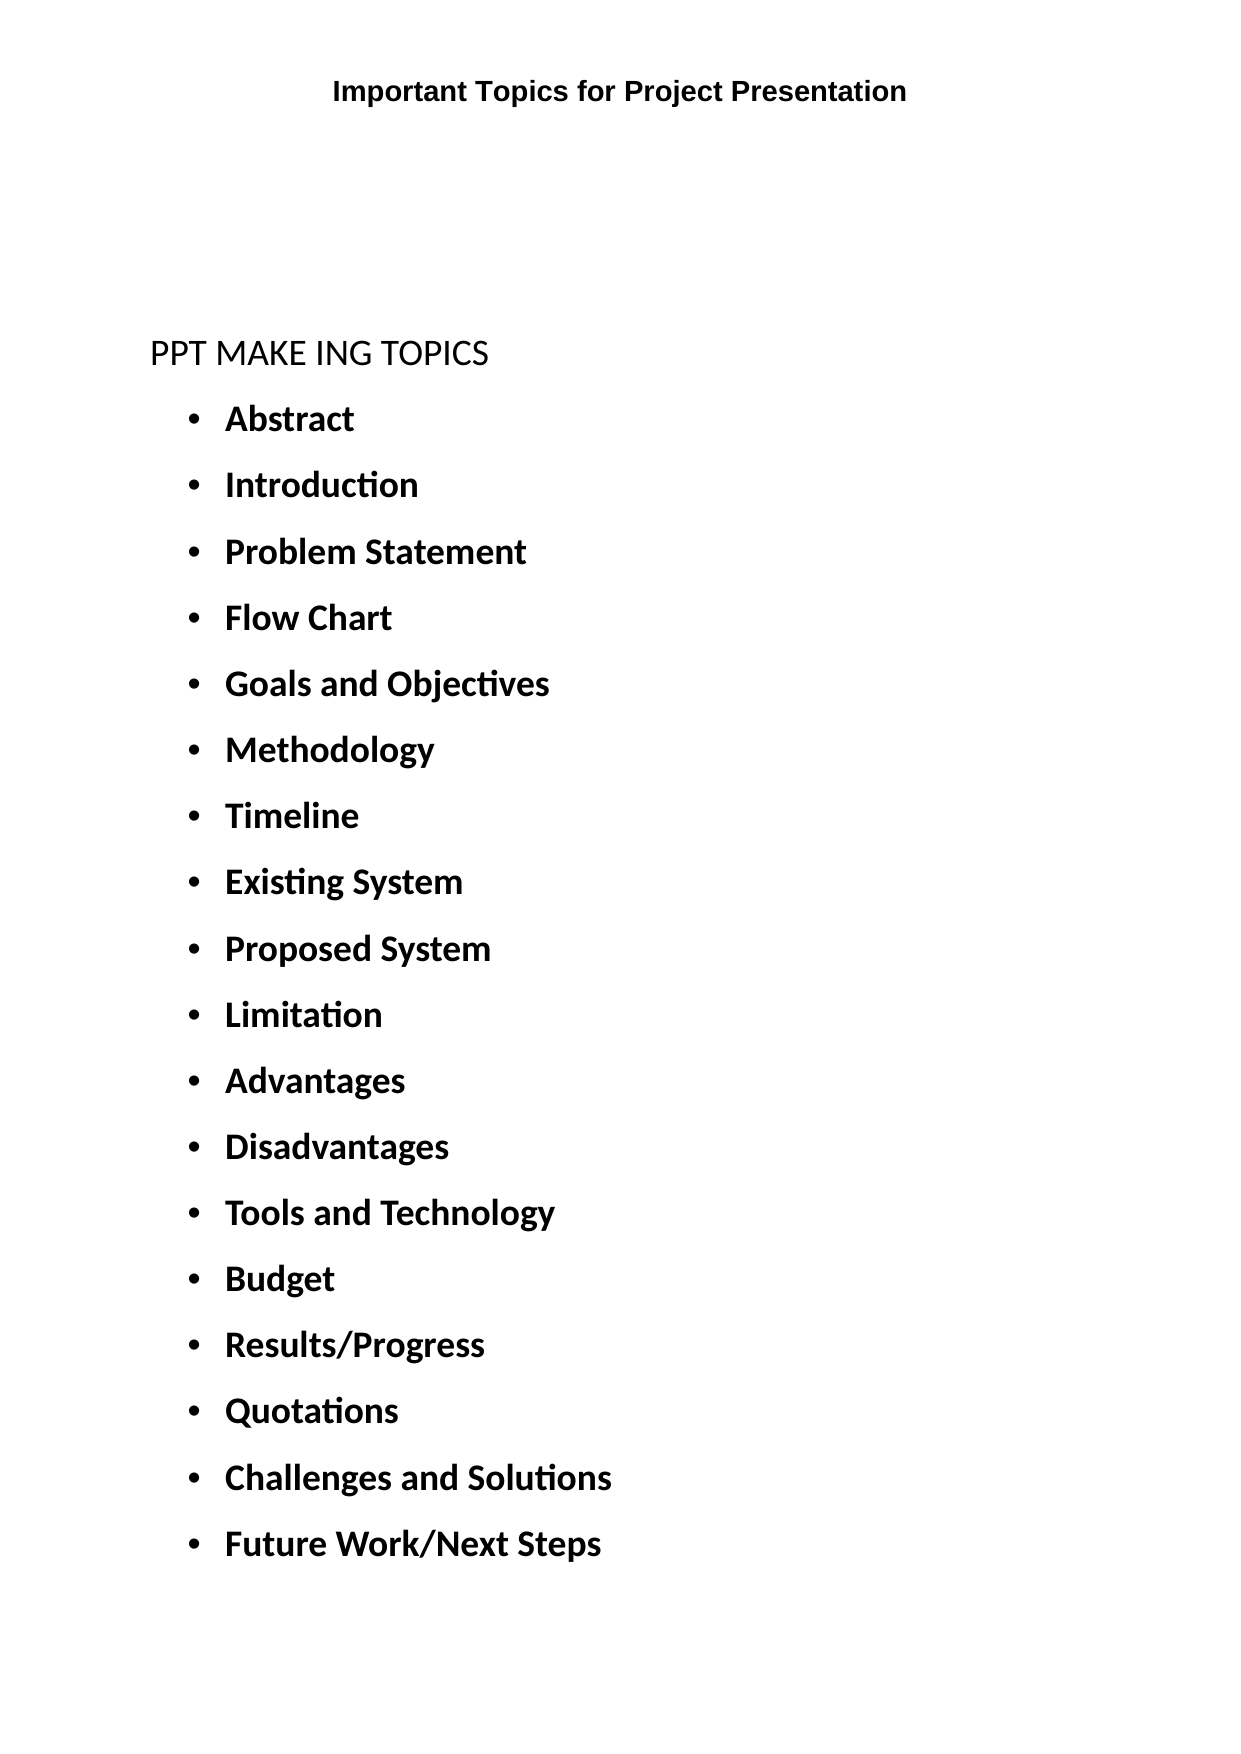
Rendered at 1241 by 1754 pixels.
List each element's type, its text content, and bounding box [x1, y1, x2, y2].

list Methodology [187, 726, 1090, 772]
text PPT MAKE ING TOPICS [150, 329, 1090, 375]
list Future Work/Next Steps [187, 1520, 1090, 1566]
list Disadvantages [187, 1123, 1090, 1169]
list Advantages [187, 1057, 1090, 1103]
list Problem Statement [187, 528, 1090, 573]
list Abstract [187, 395, 1090, 441]
list Introduction [187, 461, 1090, 507]
list Results/Progress [187, 1321, 1090, 1367]
list Timeline [187, 792, 1090, 838]
list Tools and Technology [187, 1189, 1090, 1235]
list Limitation [187, 991, 1090, 1036]
list Budget [187, 1255, 1090, 1301]
list Flow Chart [187, 594, 1090, 639]
list Challenges and Solutions [187, 1454, 1090, 1499]
list Quotations [187, 1387, 1090, 1433]
list Proposed System [187, 924, 1090, 970]
list Existing System [187, 858, 1090, 904]
list Goals and Objectives [187, 660, 1090, 706]
